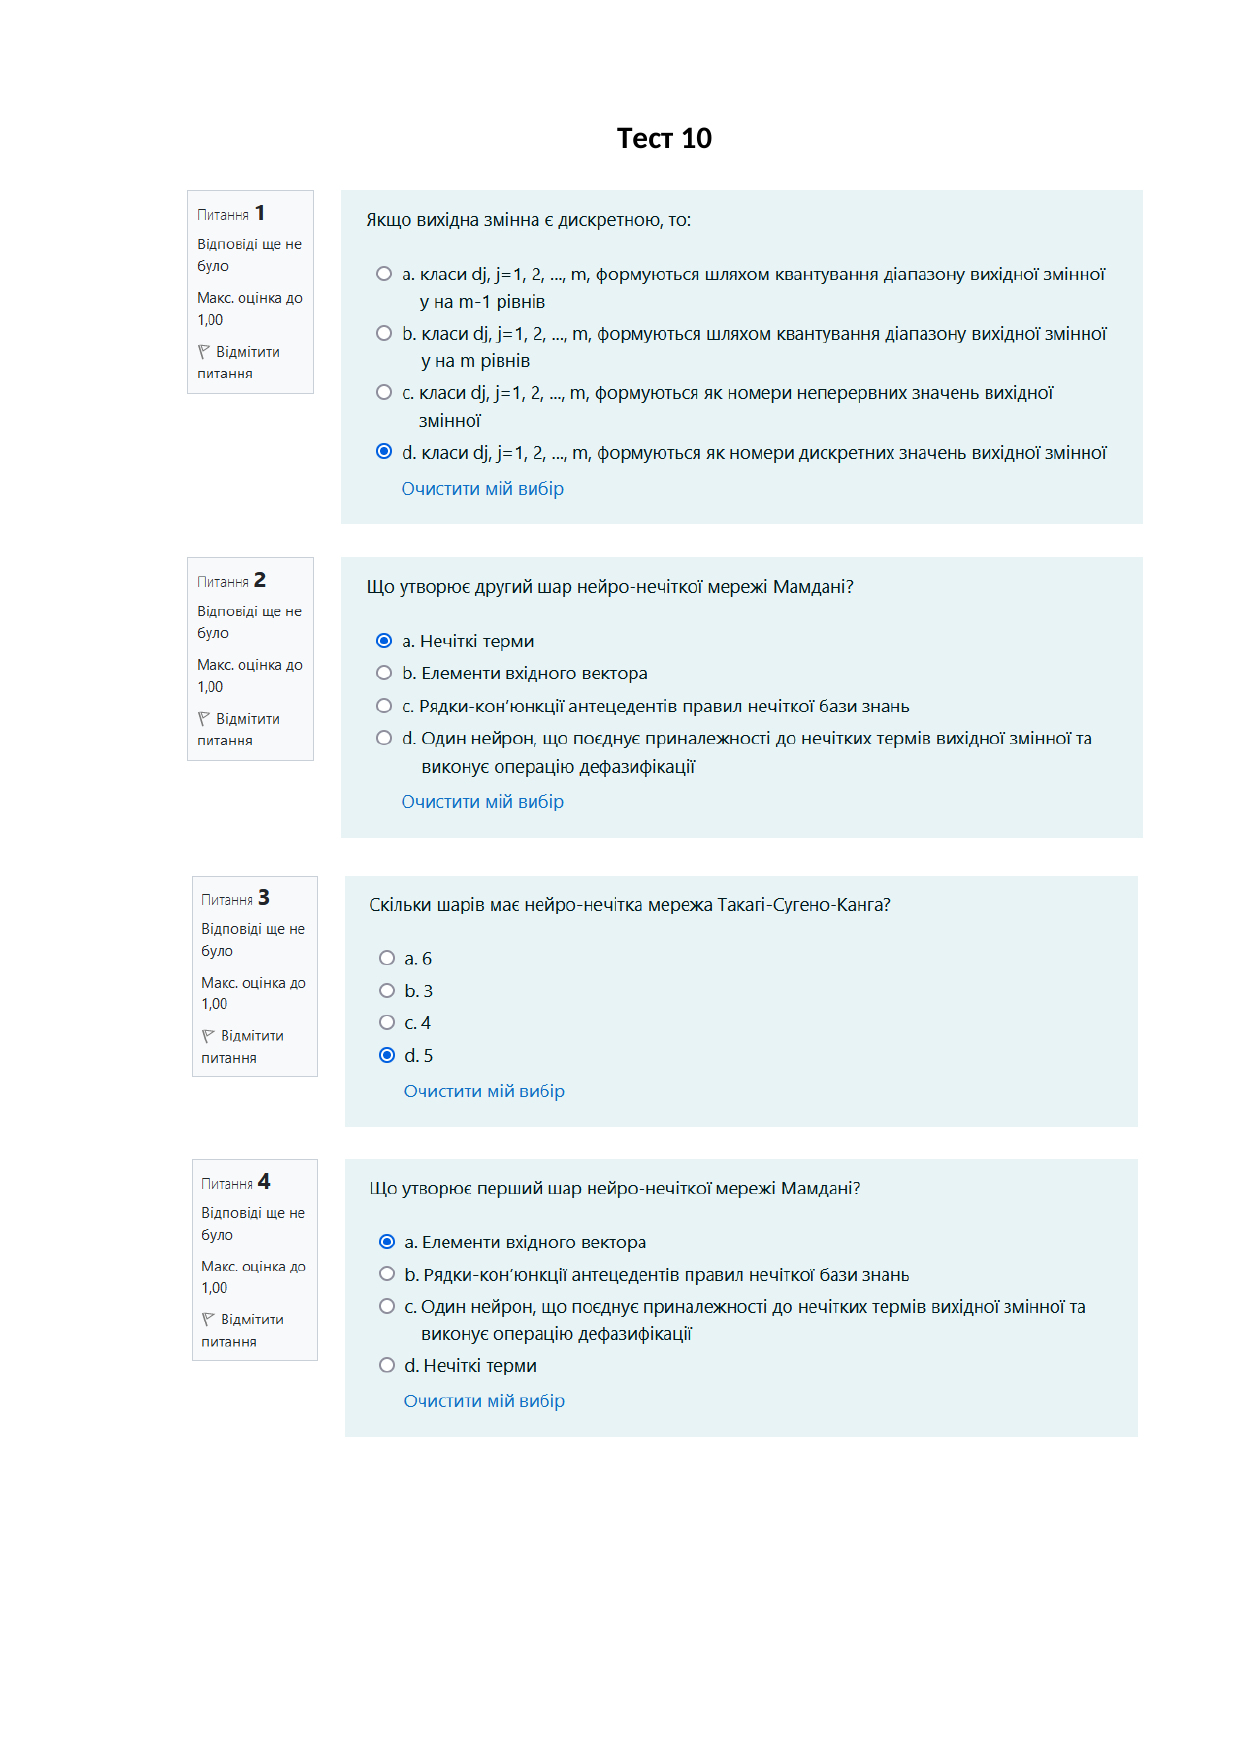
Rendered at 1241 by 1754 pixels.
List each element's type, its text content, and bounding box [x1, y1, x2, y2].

text Тест 10 [177, 118, 1152, 156]
picture [177, 862, 1152, 1449]
picture [177, 176, 1152, 844]
